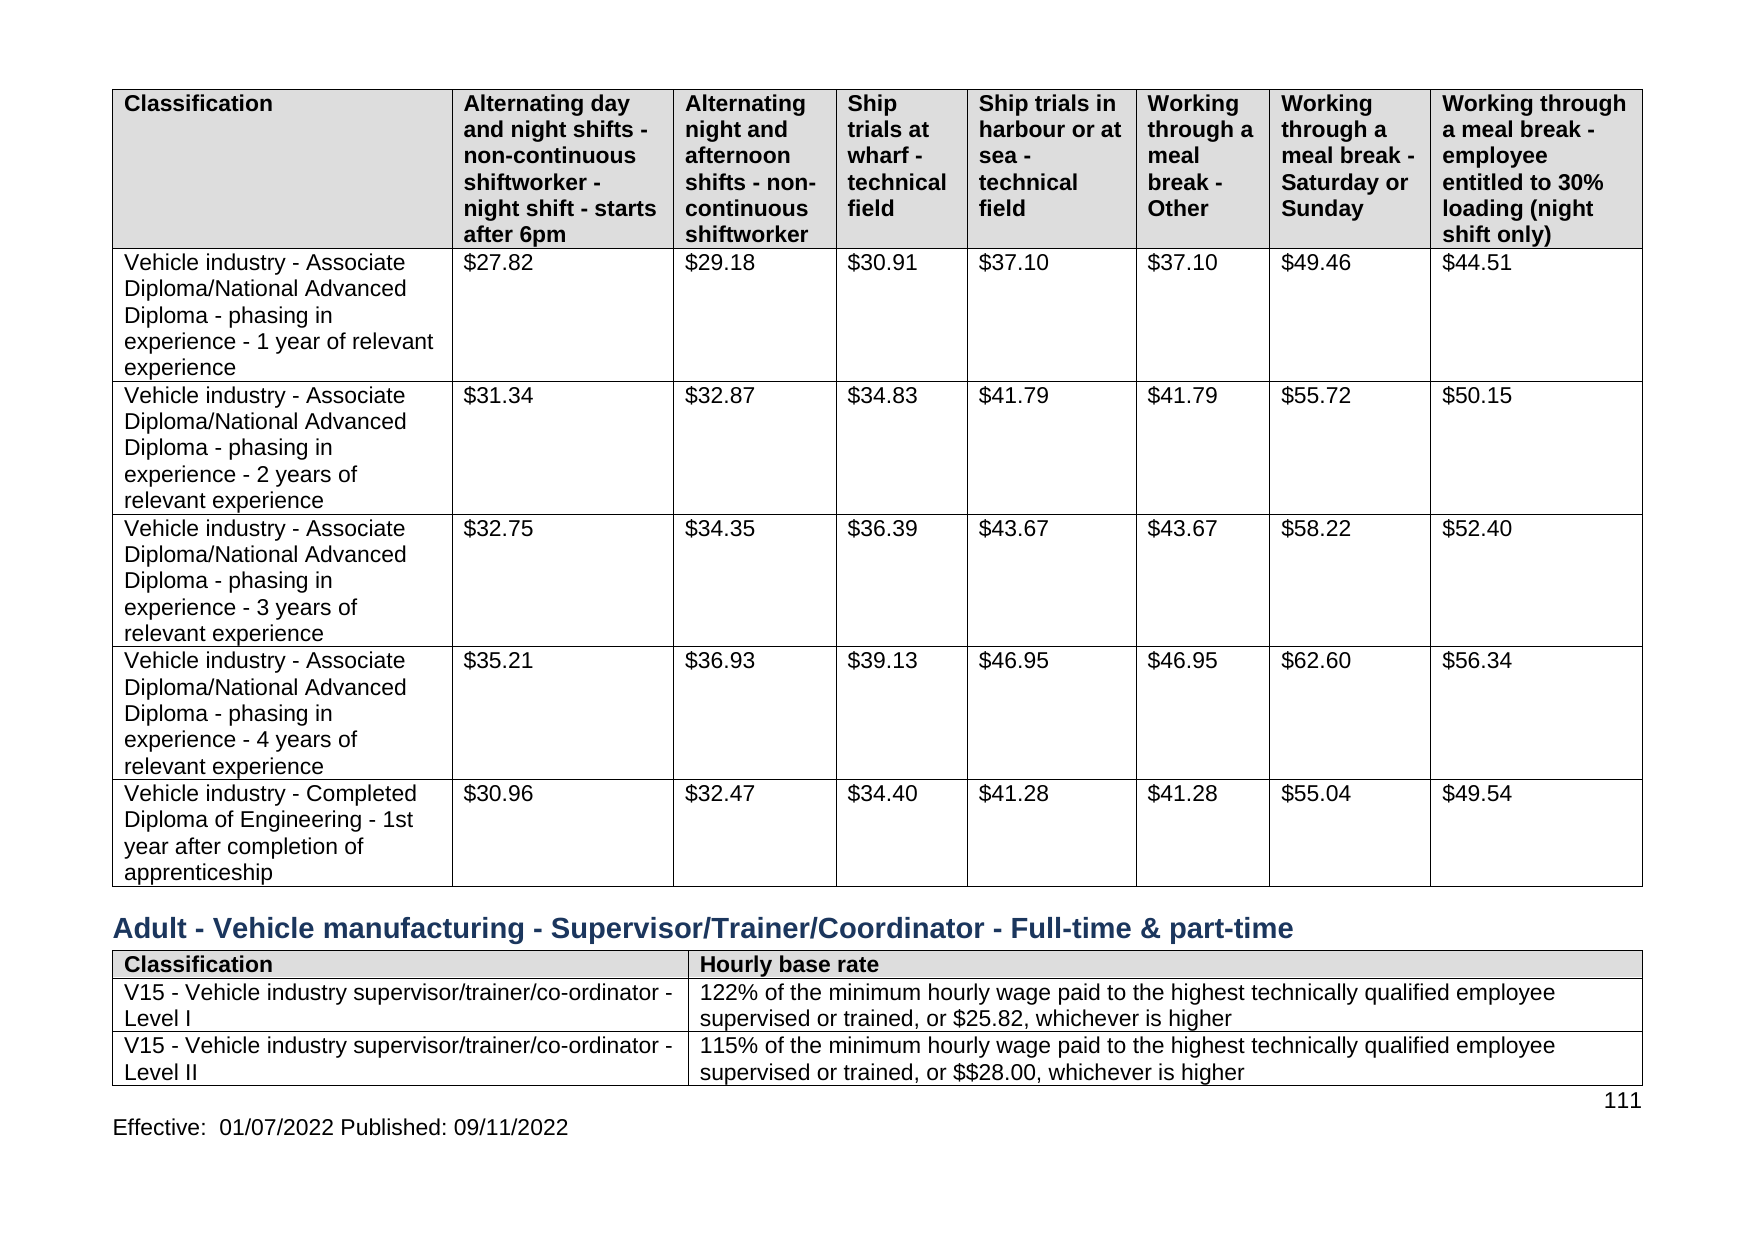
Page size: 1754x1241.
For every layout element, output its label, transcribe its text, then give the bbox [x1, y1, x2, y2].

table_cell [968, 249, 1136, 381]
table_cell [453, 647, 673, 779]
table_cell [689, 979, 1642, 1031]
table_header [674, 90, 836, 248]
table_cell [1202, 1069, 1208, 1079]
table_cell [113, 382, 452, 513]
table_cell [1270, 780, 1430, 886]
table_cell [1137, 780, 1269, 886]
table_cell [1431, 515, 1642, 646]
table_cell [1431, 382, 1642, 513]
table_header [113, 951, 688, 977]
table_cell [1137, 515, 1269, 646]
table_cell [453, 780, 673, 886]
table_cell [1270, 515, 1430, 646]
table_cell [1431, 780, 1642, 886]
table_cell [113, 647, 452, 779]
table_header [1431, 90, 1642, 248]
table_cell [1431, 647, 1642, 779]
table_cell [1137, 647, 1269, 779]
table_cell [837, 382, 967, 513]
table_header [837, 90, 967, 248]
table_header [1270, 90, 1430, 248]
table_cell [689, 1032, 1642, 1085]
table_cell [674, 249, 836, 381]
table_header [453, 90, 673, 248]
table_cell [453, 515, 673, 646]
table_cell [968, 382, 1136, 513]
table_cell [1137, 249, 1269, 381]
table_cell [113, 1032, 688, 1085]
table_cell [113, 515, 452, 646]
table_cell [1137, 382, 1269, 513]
subtitle Adult - Vehicle manufacturing - Supervisor/Trainer/Coordinator - Full-time & part-time [112, 912, 1642, 945]
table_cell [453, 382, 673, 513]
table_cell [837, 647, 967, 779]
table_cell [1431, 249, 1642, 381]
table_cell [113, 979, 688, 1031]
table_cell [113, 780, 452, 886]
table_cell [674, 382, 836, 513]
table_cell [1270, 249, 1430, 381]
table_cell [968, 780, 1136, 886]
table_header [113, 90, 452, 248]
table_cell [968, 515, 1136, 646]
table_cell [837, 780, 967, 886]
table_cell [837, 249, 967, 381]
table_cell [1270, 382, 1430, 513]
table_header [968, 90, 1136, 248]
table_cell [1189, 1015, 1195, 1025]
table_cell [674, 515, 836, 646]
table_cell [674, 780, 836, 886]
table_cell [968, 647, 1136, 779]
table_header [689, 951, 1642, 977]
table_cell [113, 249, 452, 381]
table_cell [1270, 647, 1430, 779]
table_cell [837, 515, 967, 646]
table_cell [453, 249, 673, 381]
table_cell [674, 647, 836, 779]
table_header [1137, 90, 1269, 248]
